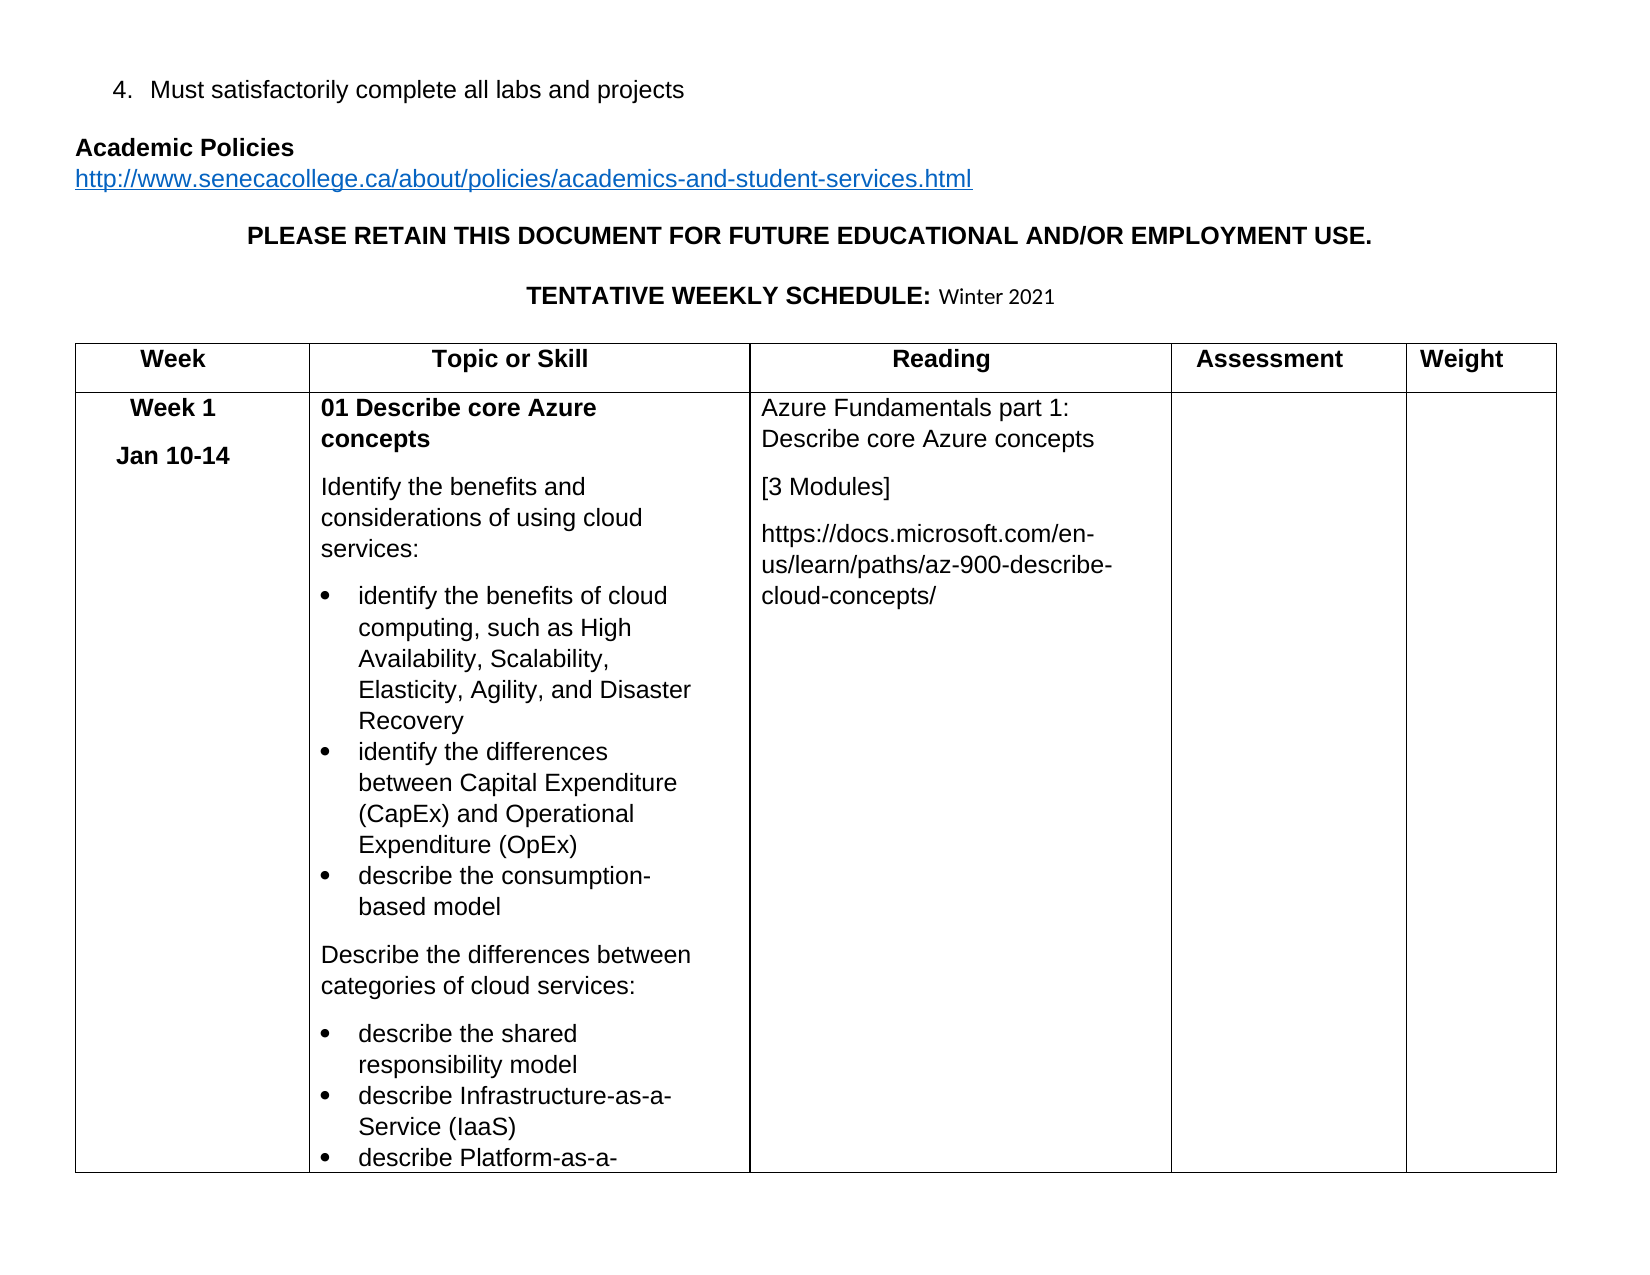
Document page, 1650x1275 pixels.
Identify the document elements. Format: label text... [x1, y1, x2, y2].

text http://www.senecacollege.ca/about/policies/academics-and-student-services.html [75, 163, 1545, 192]
table_header Topic or Skill [310, 344, 749, 392]
subtitle Academic Policies [75, 132, 1545, 161]
list Must satisfactorily complete all labs and projects [112, 75, 1545, 104]
table_cell [1172, 393, 1406, 1172]
table_cell Week 1 Jan 10-14 [76, 393, 309, 1172]
table_cell [1407, 393, 1556, 1172]
table_header Assessment [1172, 344, 1406, 392]
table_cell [751, 393, 1171, 1172]
table_header Weight [1407, 344, 1556, 392]
text PLEASE RETAIN THIS DOCUMENT FOR FUTURE EDUCATIONAL AND/OR EMPLOYMENT USE. [75, 221, 1545, 250]
table_header Week [76, 344, 309, 392]
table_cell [310, 393, 749, 1172]
text TENTATIVE WEEKLY SCHEDULE: [75, 281, 1506, 310]
table_header Reading [751, 344, 1171, 392]
